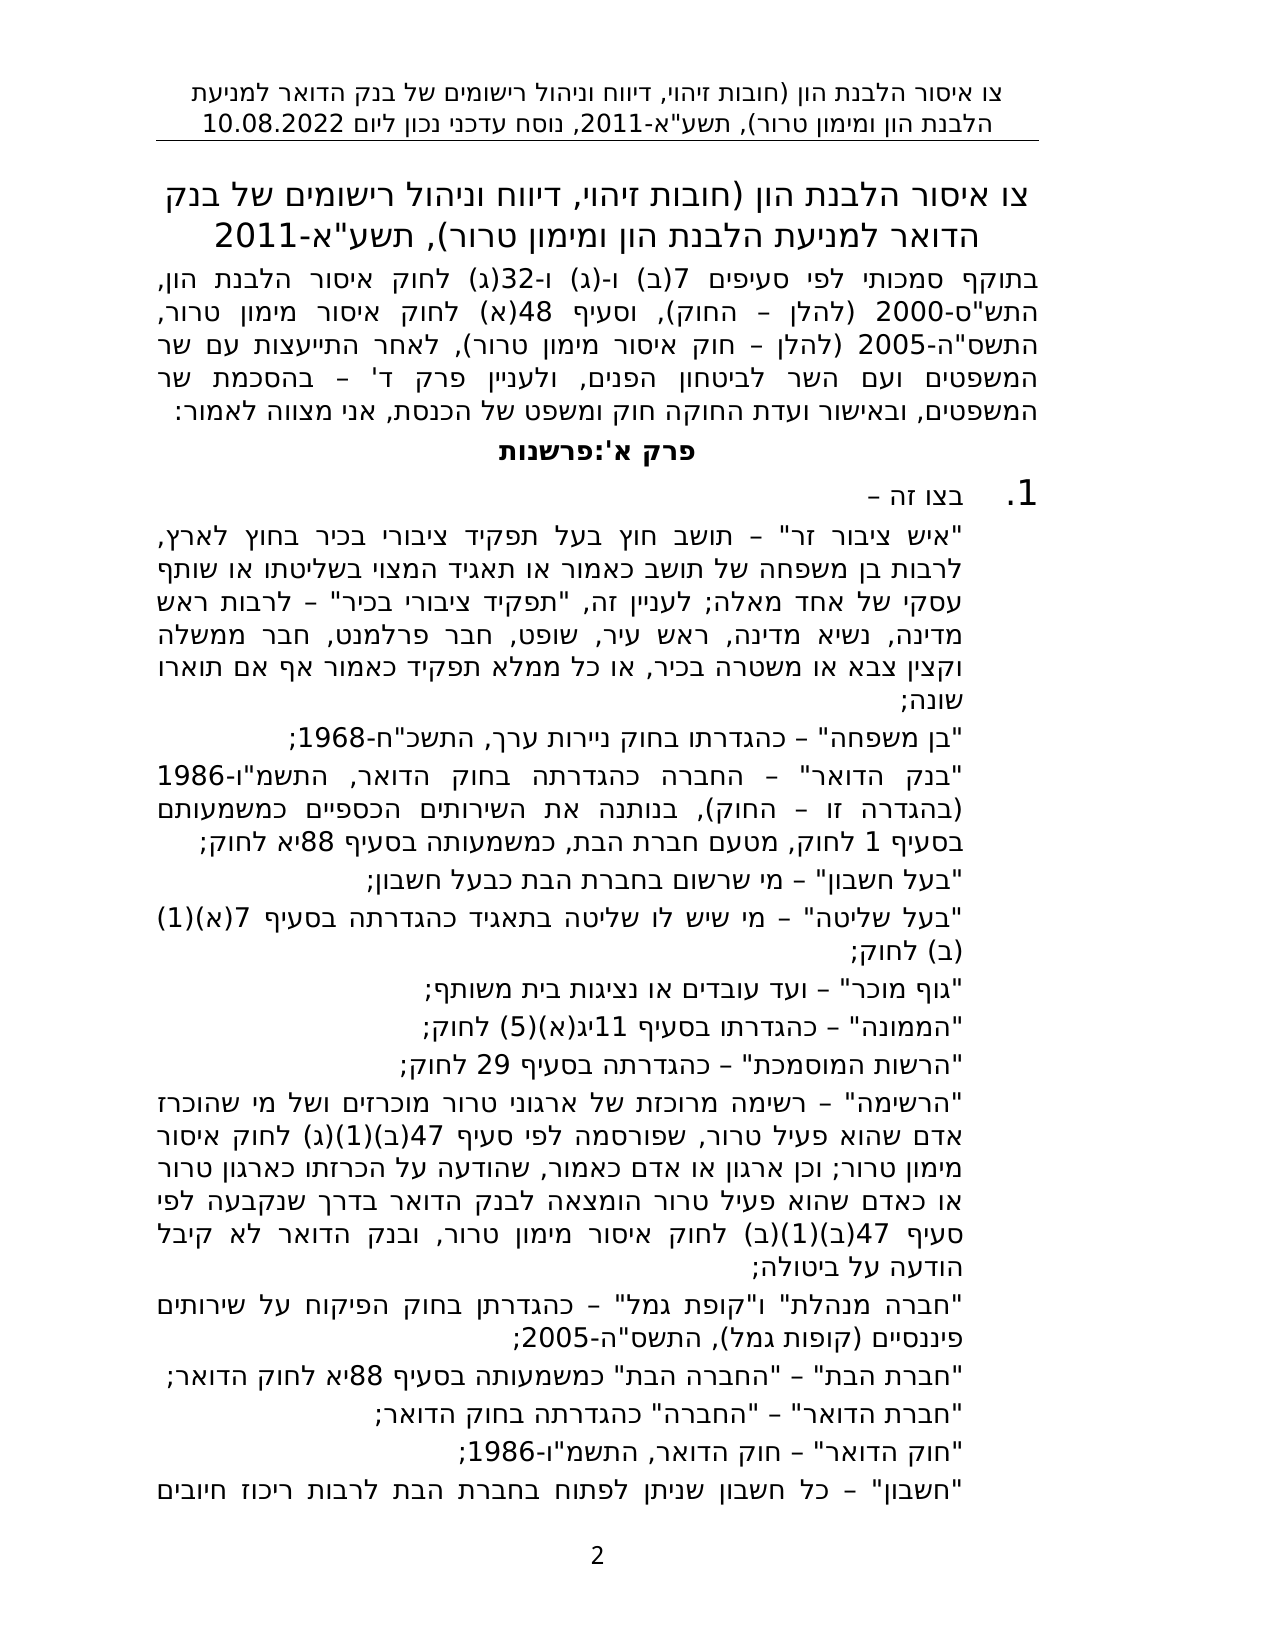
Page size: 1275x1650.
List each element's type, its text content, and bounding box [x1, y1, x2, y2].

text "חברת הדואר" – "החברה" כהגדרתה בחוק הדואר; [156, 1404, 964, 1436]
text "בנק הדואר" – החברה כהגדרתה בחוק הדואר, התשמ"ו-1986 (בהגדרה זו – החוק), בנותנה את השירותים הכספיים כמשמעותם בסעיף 1 לחוק, מטעם חברת הבת, כמשמעותה בסעיף 88יא לחוק; [156, 767, 964, 864]
text "איש ציבור זר" – תושב חוץ בעל תפקיד ציבורי בכיר בחוץ לארץ, לרבות בן משפחה של תושב כאמור או תאגיד המצוי בשליטתו או שותף עסקי של אחד מאלה; לעניין זה, "תפקיד ציבורי בכיר" – לרבות ראש מדינה, נשיא מדינה, ראש עיר, שופט, חבר פרלמנט, חבר ממשלה וקצין צבא או משטרה בכיר, או כל ממלא תפקיד כאמור אף אם תוארו שונה; [156, 527, 964, 722]
text צו איסור הלבנת הון (חובות זיהוי, דיווח וניהול רישומים של בנק הדואר למניעת הלבנת הון ומימון טרור), תשע"א-2011 [156, 182, 1039, 261]
text "בעל שליטה" – מי שיש לו שליטה בתאגיד כהגדרתה בסעיף 7(א)(1)(ב) לחוק; [156, 908, 964, 973]
text בתוקף סמכותי לפי סעיפים 7(ב) ו-(ג) ו-32(ג) לחוק איסור הלבנת הון, התש"ס-2000 (להלן – החוק), וסעיף 48(א) לחוק איסור מימון טרור, התשס"ה-2005 (להלן – חוק איסור מימון טרור), לאחר התייעצות עם שר המשפטים ועם השר לביטחון הפנים, ולעניין פרק ד' – בהסכמת שר המשפטים, ובאישור ועדת החוקה חוק ומשפט של הכנסת, אני מצווה לאמור: [156, 270, 1039, 432]
text "גוף מוכר" – ועד עובדים או נציגות בית משותף; [156, 979, 964, 1011]
text "בעל חשבון" – מי שרשום בחברת הבת כבעל חשבון; [156, 870, 964, 902]
text פרק א':פרשנות [156, 441, 1039, 473]
text "בן משפחה" – כהגדרתו בחוק ניירות ערך, התשכ"ח-1968; [156, 729, 964, 760]
text "הרשות המוסמכת" – כהגדרתה בסעיף 29 לחוק; [156, 1055, 964, 1087]
text "הממונה" – כהגדרתו בסעיף 11יג(א)(5) לחוק; [156, 1017, 964, 1049]
text "חברת הבת" – "החברה הבת" כמשמעותה בסעיף 88יא לחוק הדואר; [156, 1366, 964, 1398]
text 1. בצו זה – [156, 478, 1039, 520]
text "הרשימה" – רשימה מרוכזת של ארגוני טרור מוכרזים ושל מי שהוכרז אדם שהוא פעיל טרור, שפורסמה לפי סעיף 47(ב)(1)(ג) לחוק איסור מימון טרור; וכן ארגון או אדם כאמור, שהודעה על הכרזתו כארגון טרור או כאדם שהוא פעיל טרור הומצאה לבנק הדואר בדרך שנקבעה לפי סעיף 47(ב)(1)(ב) לחוק איסור מימון טרור, ובנק הדואר לא קיבל הודעה על ביטולה; [156, 1093, 964, 1289]
text "חברה מנהלת" ו"קופת גמל" – כהגדרתן בחוק הפיקוח על שירותים פיננסיים (קופות גמל), התשס"ה-2005; [156, 1295, 964, 1360]
text "חוק הדואר" – חוק הדואר, התשמ"ו-1986; [156, 1442, 964, 1474]
